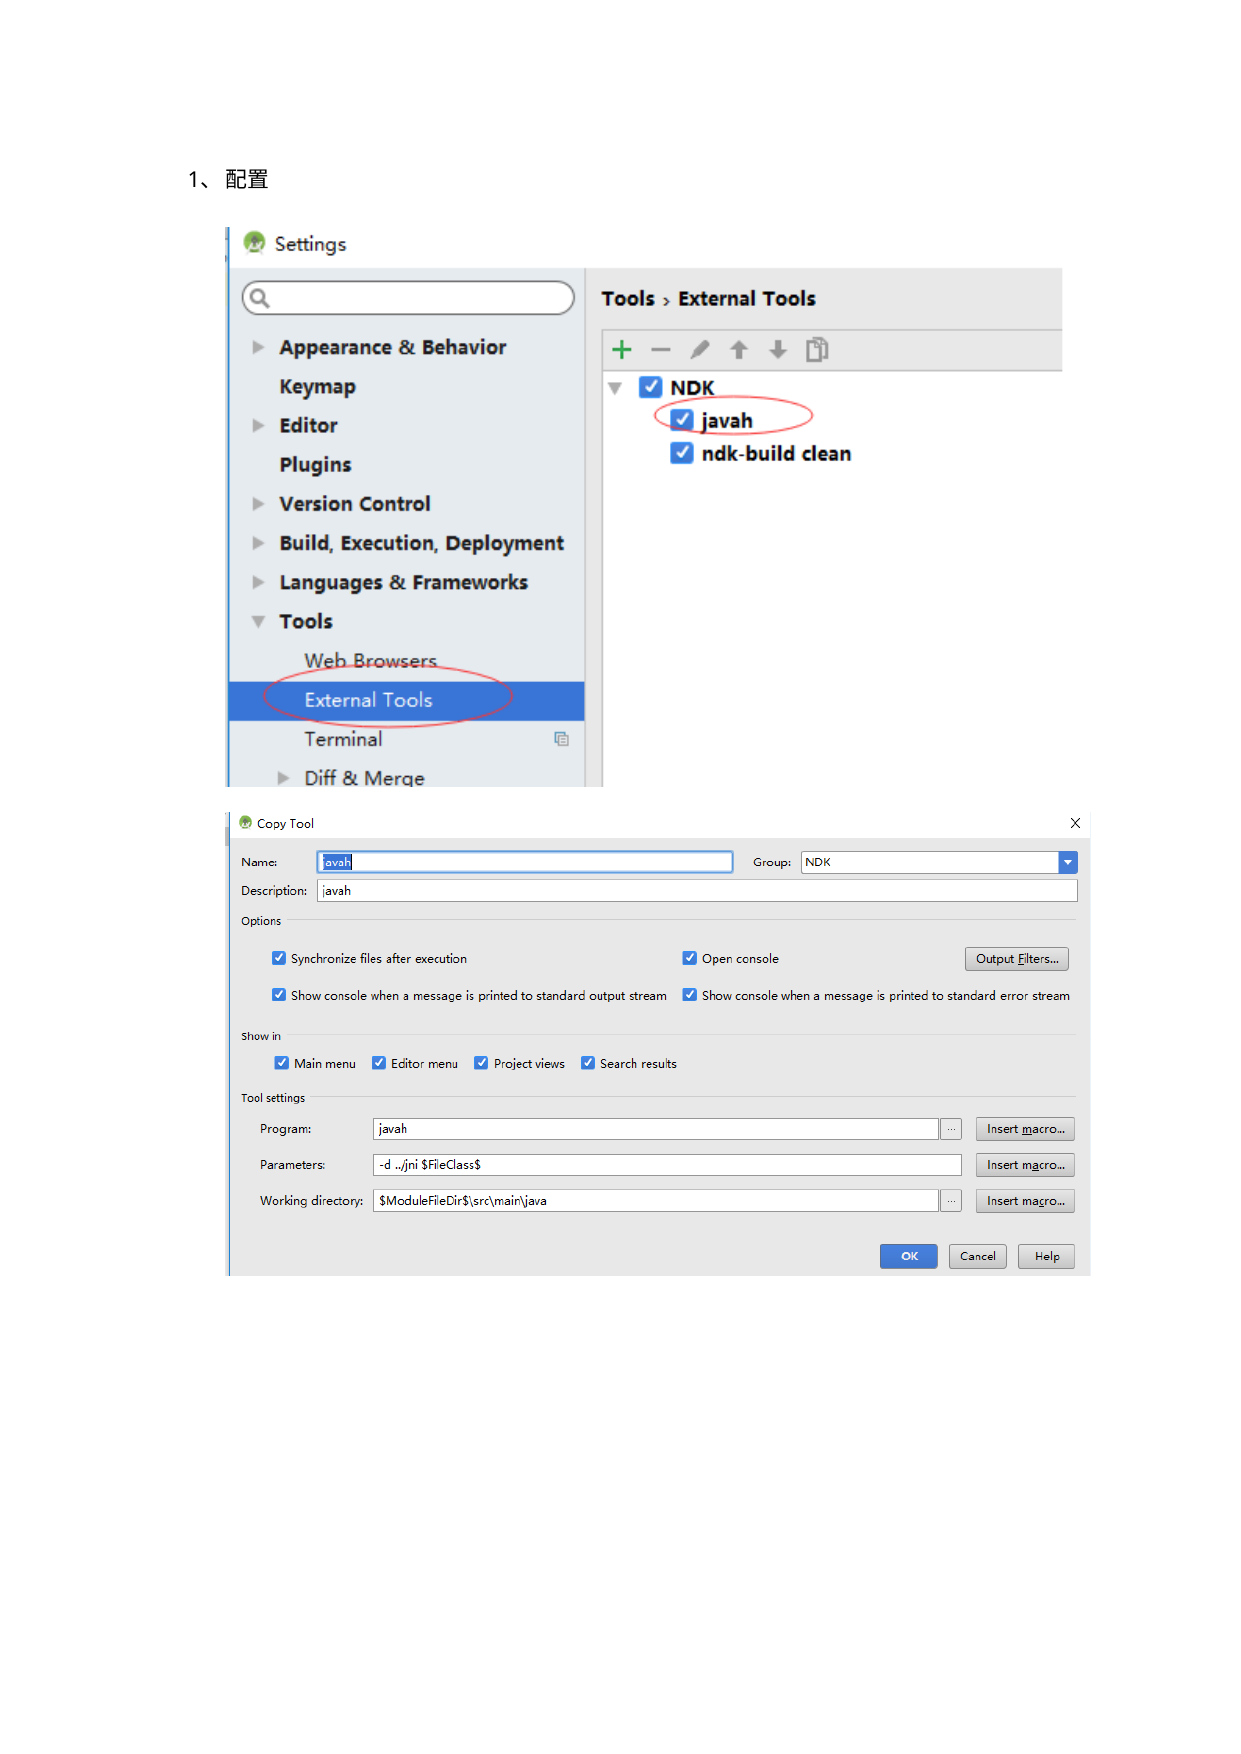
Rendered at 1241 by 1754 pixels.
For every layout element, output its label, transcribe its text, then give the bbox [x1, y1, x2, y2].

picture [225, 812, 1091, 1276]
list 配置 [187, 162, 1053, 194]
picture [225, 227, 1063, 787]
